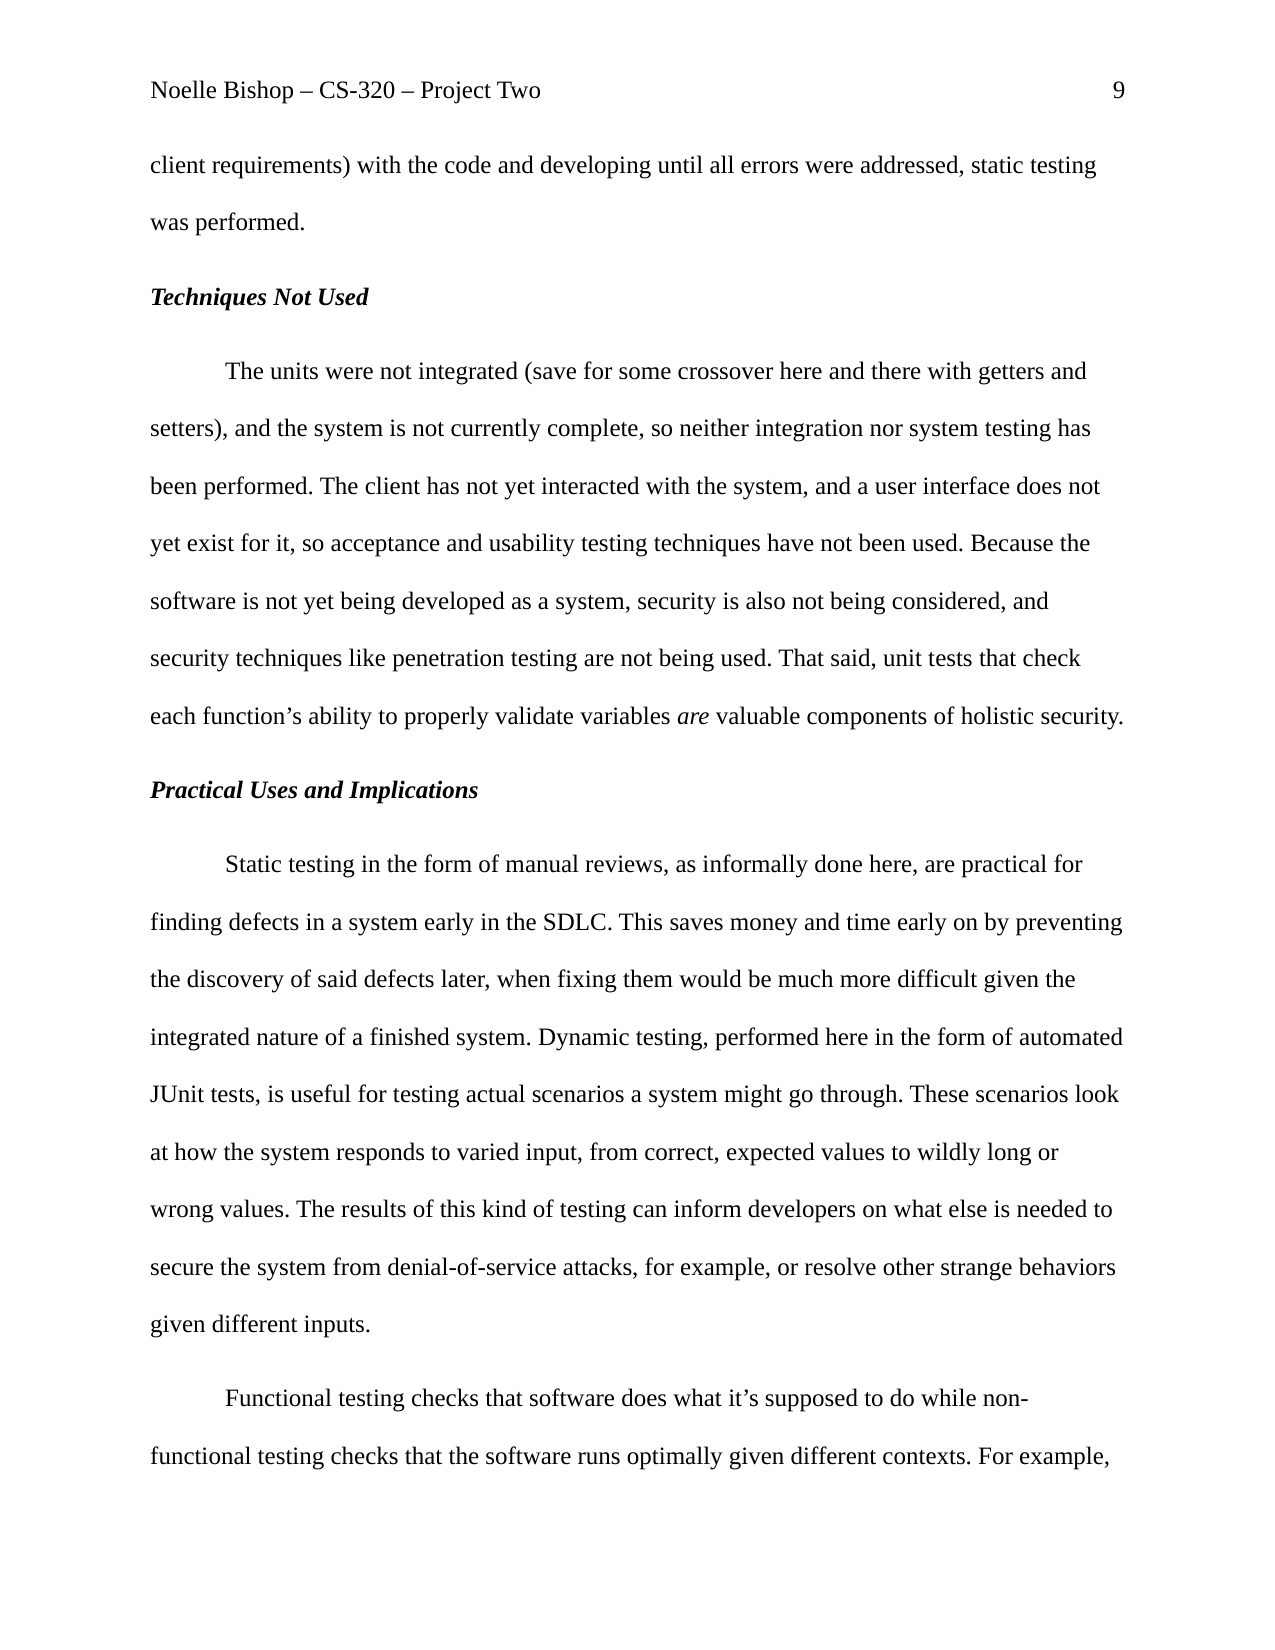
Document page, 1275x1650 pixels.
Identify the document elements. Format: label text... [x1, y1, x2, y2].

text The units were not integrated (save for some crossover here and there with getters and setters), and the system is not currently complete, so neither integration nor system testing has been performed. The client has not yet interacted with the system, and a user interface does not yet exist for it, so acceptance and usability testing techniques have not been used. Because the software is not yet being developed as a system, security is also not being considered, and security techniques like penetration testing are not being used. That said, unit tests that check each function’s ability to properly validate variables are valuable components of holistic security. [150, 356, 1125, 729]
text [150, 1383, 1125, 1469]
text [150, 150, 1125, 236]
text Practical Uses and Implications [150, 775, 1125, 804]
text Static testing in the form of manual reviews, as informally done here, are practical for finding defects in a system early in the SDLC. This saves money and time early on by preventing the discovery of said defects later, when fixing them would be much more difficult given the integrated nature of a finished system. Dynamic testing, performed here in the form of automated JUnit tests, is useful for testing actual scenarios a system might go through. These scenarios look at how the system responds to varied input, from correct, expected values to wildly long or wrong values. The results of this kind of testing can inform developers on what else is needed to secure the system from denial-of-service attacks, for example, or resolve other strange behaviors given different inputs. [150, 849, 1125, 1338]
text Techniques Not Used [150, 282, 1125, 310]
